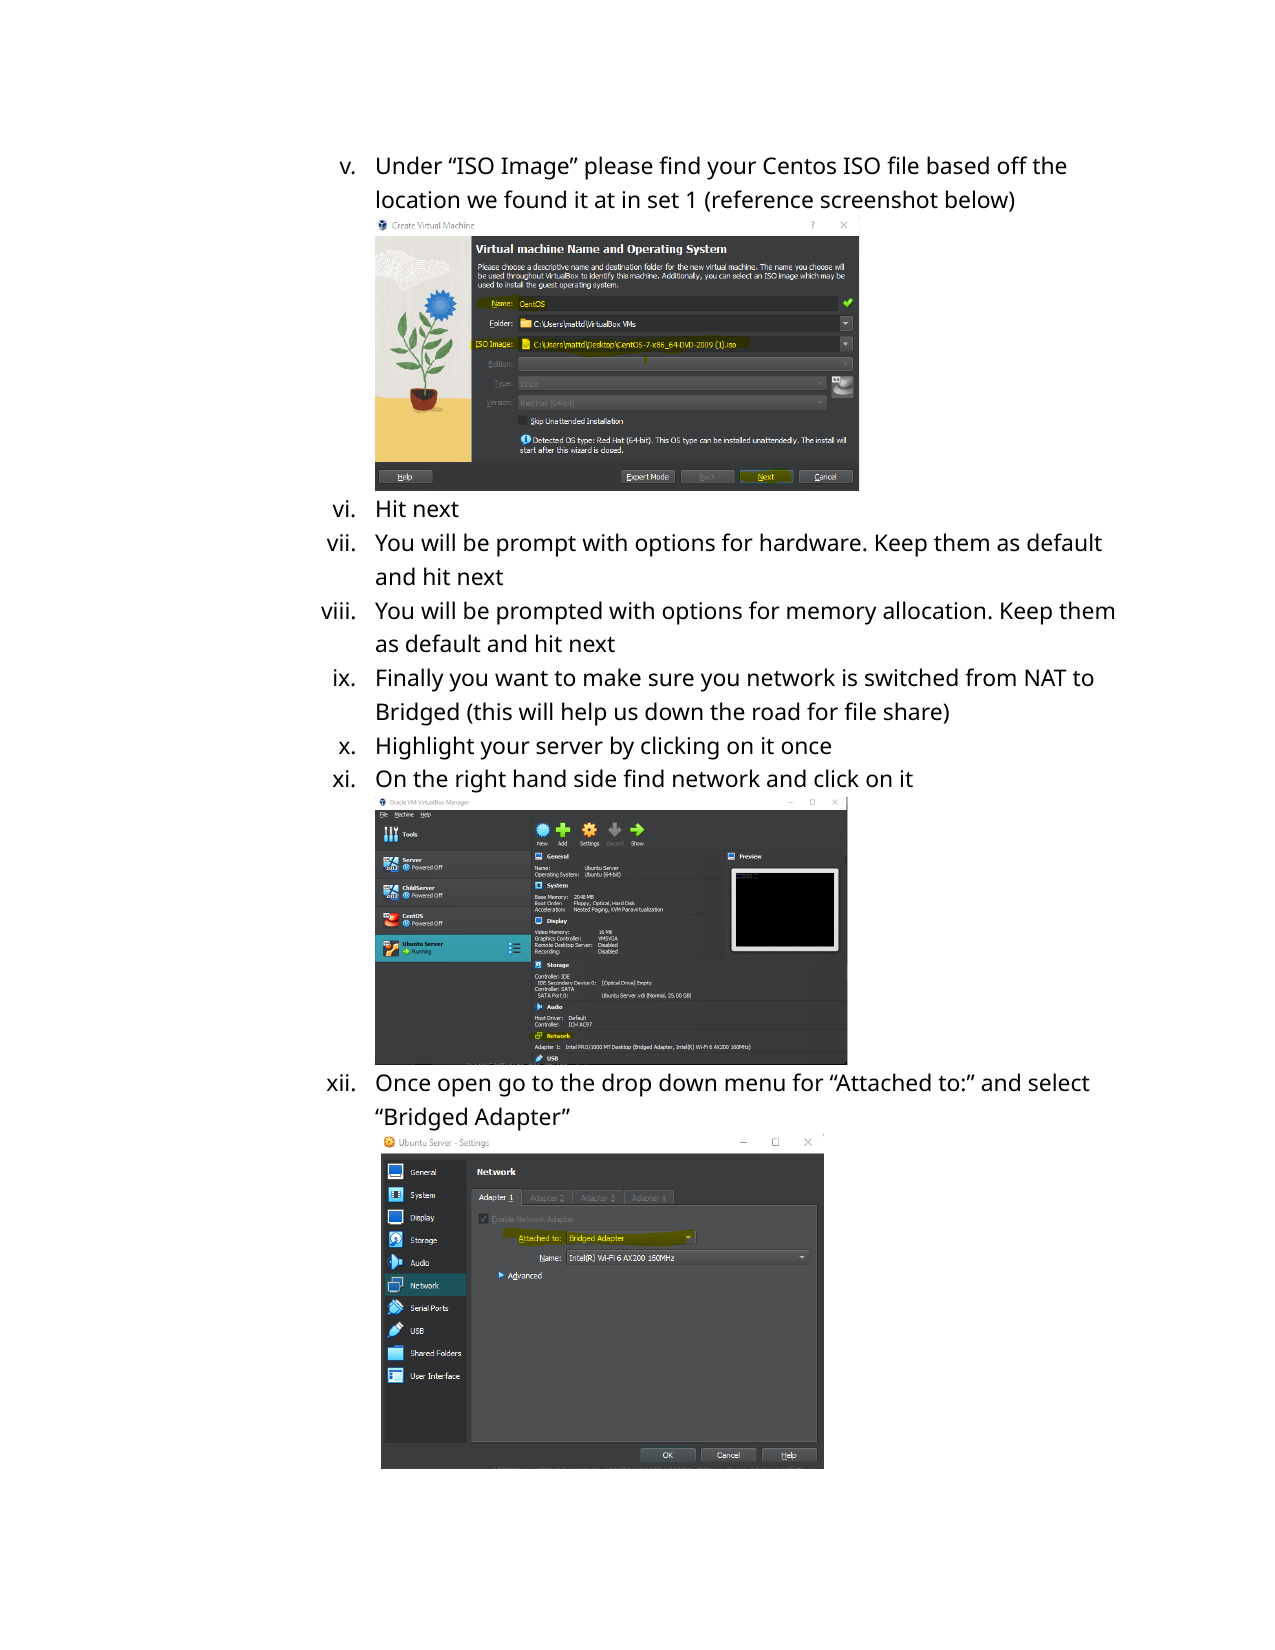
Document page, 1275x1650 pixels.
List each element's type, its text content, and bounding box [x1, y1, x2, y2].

list You will be prompted with options for memory allocation. Keep them as default and hit next [356, 595, 1125, 660]
picture [381, 1134, 824, 1469]
list Hit next [356, 493, 1125, 525]
list You will be prompt with options for hardware. Keep them as default and hit next [356, 527, 1125, 592]
list Once open go to the drop down menu for “Attached to:” and select “Bridged Adapter” [356, 1067, 1125, 1132]
picture [375, 217, 860, 491]
picture [375, 797, 848, 1065]
list Highlight your server by clicking on it once [356, 730, 1125, 761]
list Finally you want to make sure you network is switched from NAT to Bridged (this will help us down the road for file share) [356, 662, 1125, 727]
